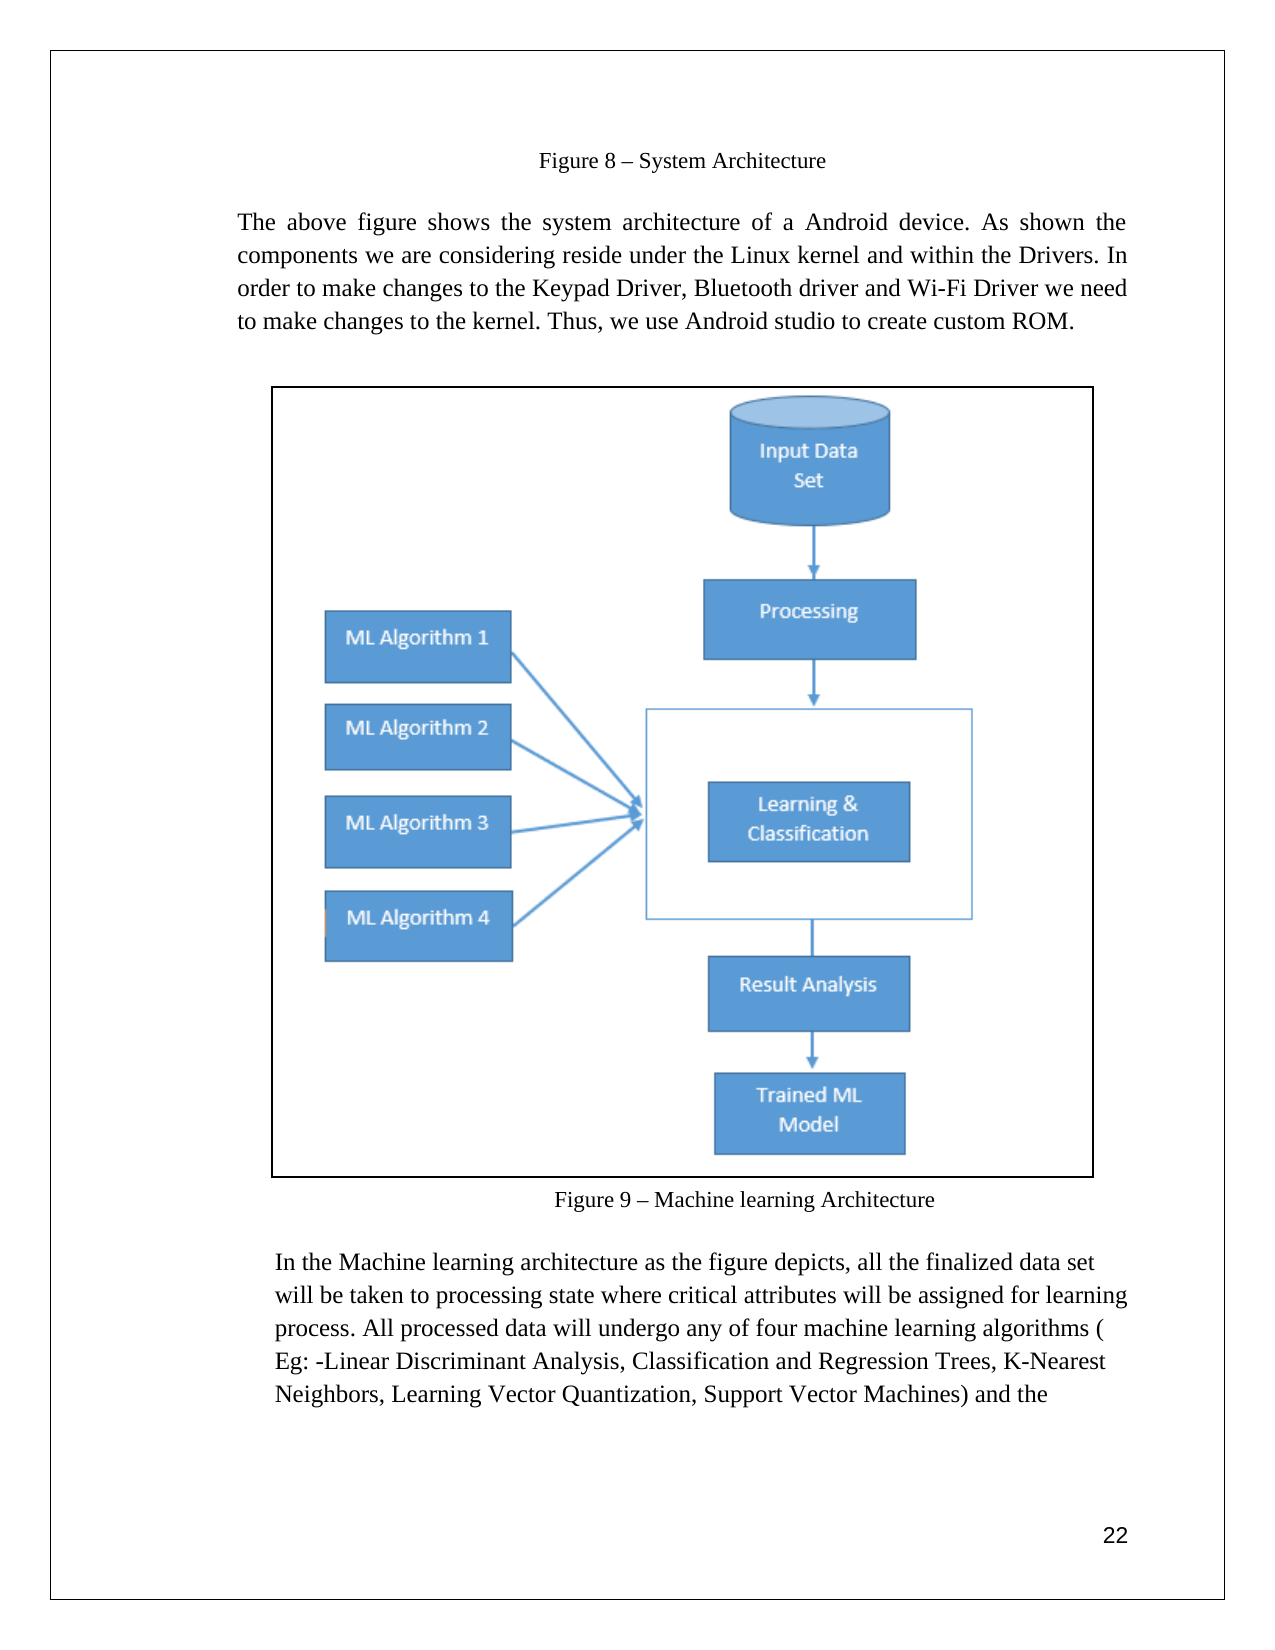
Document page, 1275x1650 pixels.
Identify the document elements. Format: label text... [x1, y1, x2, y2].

text Figure 8 – System Architecture [237, 147, 1128, 173]
picture [273, 388, 1092, 1176]
list The above figure shows the system architecture of a Android device. As shown the components we are considering reside under the Linux kernel and within the Drivers. In order to make changes to the Keypad Driver, Bluetooth driver and Wi-Fi Driver we need to make changes to the kernel. Thus, we use Android studio to create custom ROM. [237, 207, 1128, 335]
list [274, 1247, 1128, 1408]
text Figure 9 – Machine learning Architecture [462, 372, 1128, 1213]
